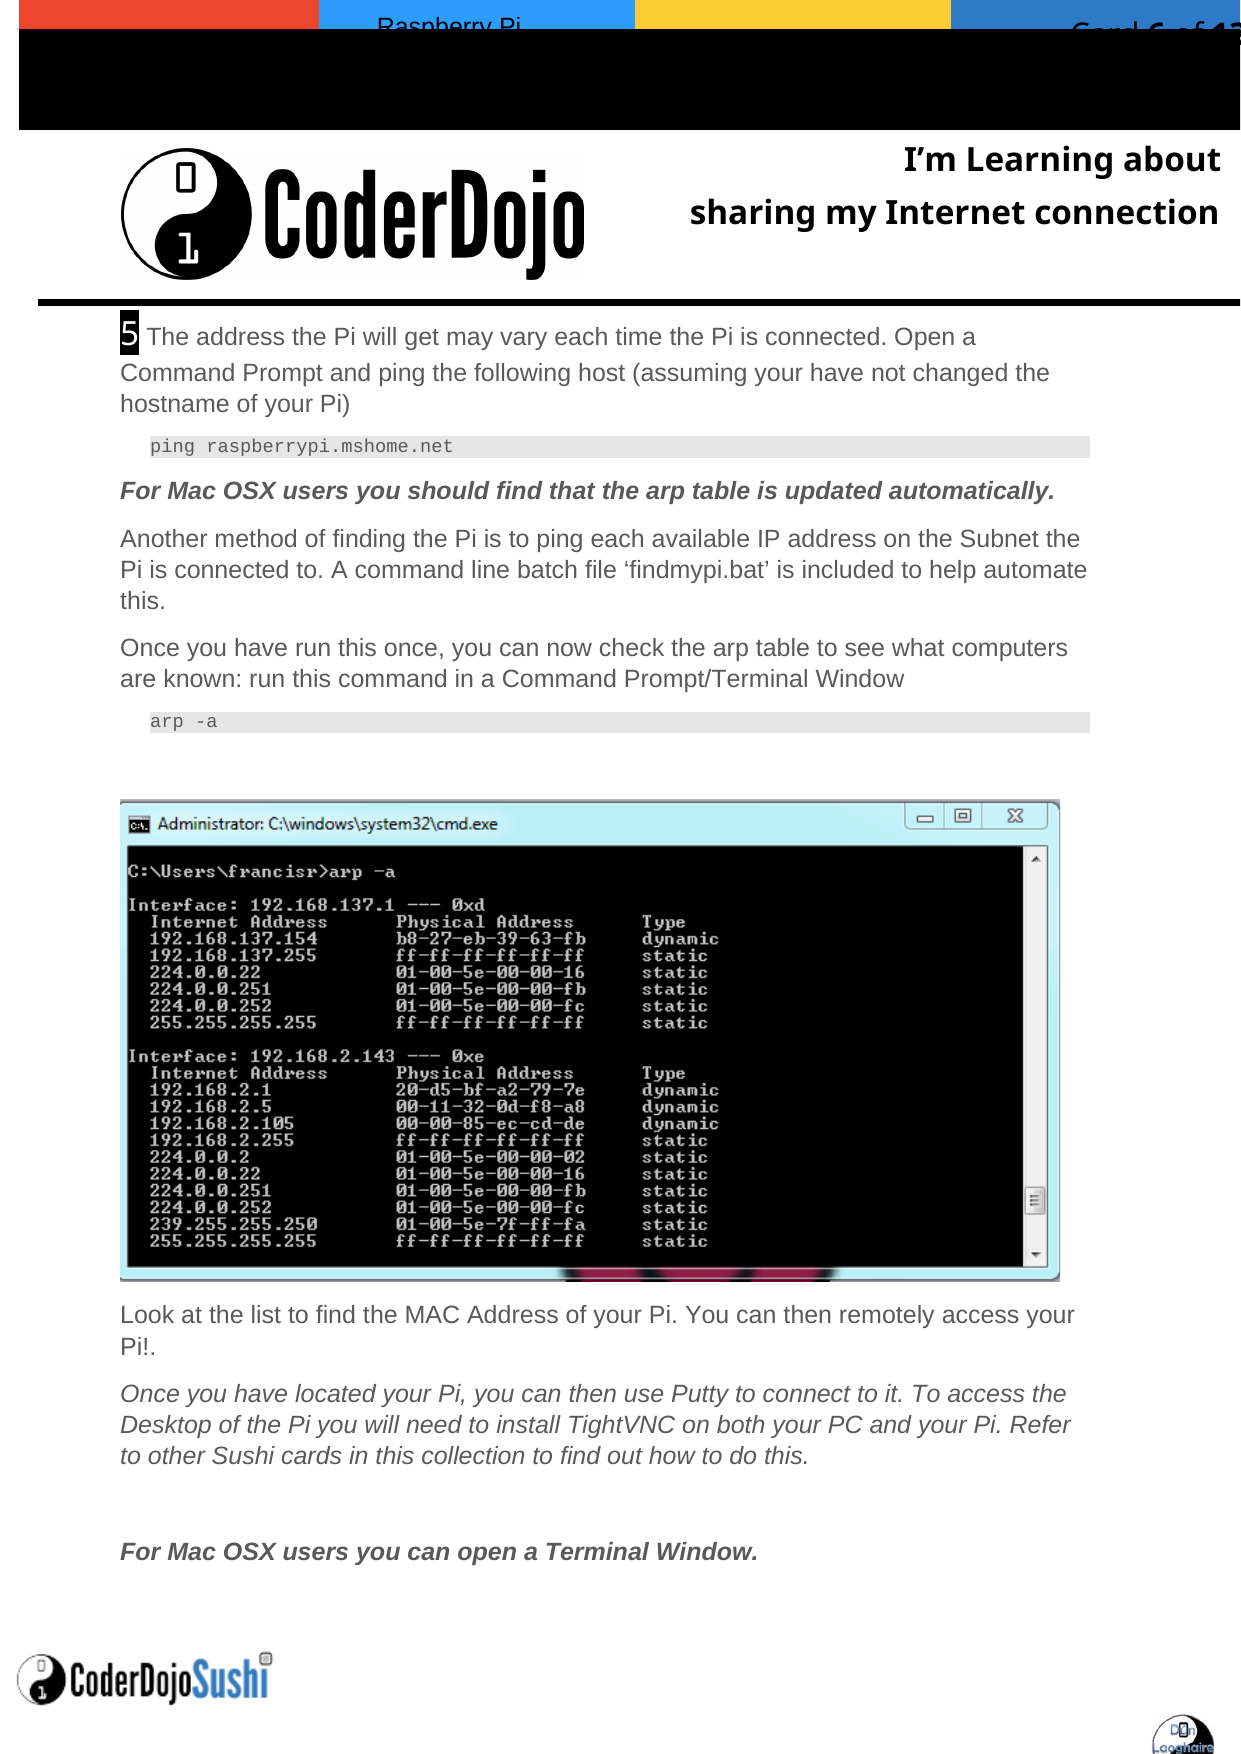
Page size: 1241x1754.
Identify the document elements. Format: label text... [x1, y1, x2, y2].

text Look at the list to find the MAC Address of your Pi. You can then remotely access your Pi!. [120, 1300, 1090, 1360]
text Once you have run this once, you can now check the arp table to see what computers are known: run this command in a Command Prompt/Terminal Window [120, 633, 1090, 693]
text For Mac OSX users you should find that the arp table is updated automatically. [120, 476, 1090, 505]
text 5 The address the Pi will get may vary each time the Pi is connected. Open a Command Prompt and ping the following host (assuming your have not changed the hostname of your Pi) [120, 150, 1090, 417]
text Another method of finding the Pi is to ping each available IP address on the Subnet the Pi is connected to. A command line batch file ‘findmypi.bat’ is included to help automate this. [120, 524, 1090, 614]
text Once you have located your Pi, you can then use Putty to connect to it. To access the Desktop of the Pi you will need to install TightVNC on both your PC and your Pi. Refer to other Sushi cards in this collection to find out how to do this. [120, 1379, 1090, 1470]
text For Mac OSX users you can open a Terminal Window. [120, 1537, 1090, 1565]
picture [3, 1640, 282, 1711]
picture [1151, 1714, 1214, 1754]
text ping raspberrypi.mshome.net [150, 436, 1090, 458]
text arp -a [150, 712, 1090, 733]
picture [120, 799, 1061, 1282]
